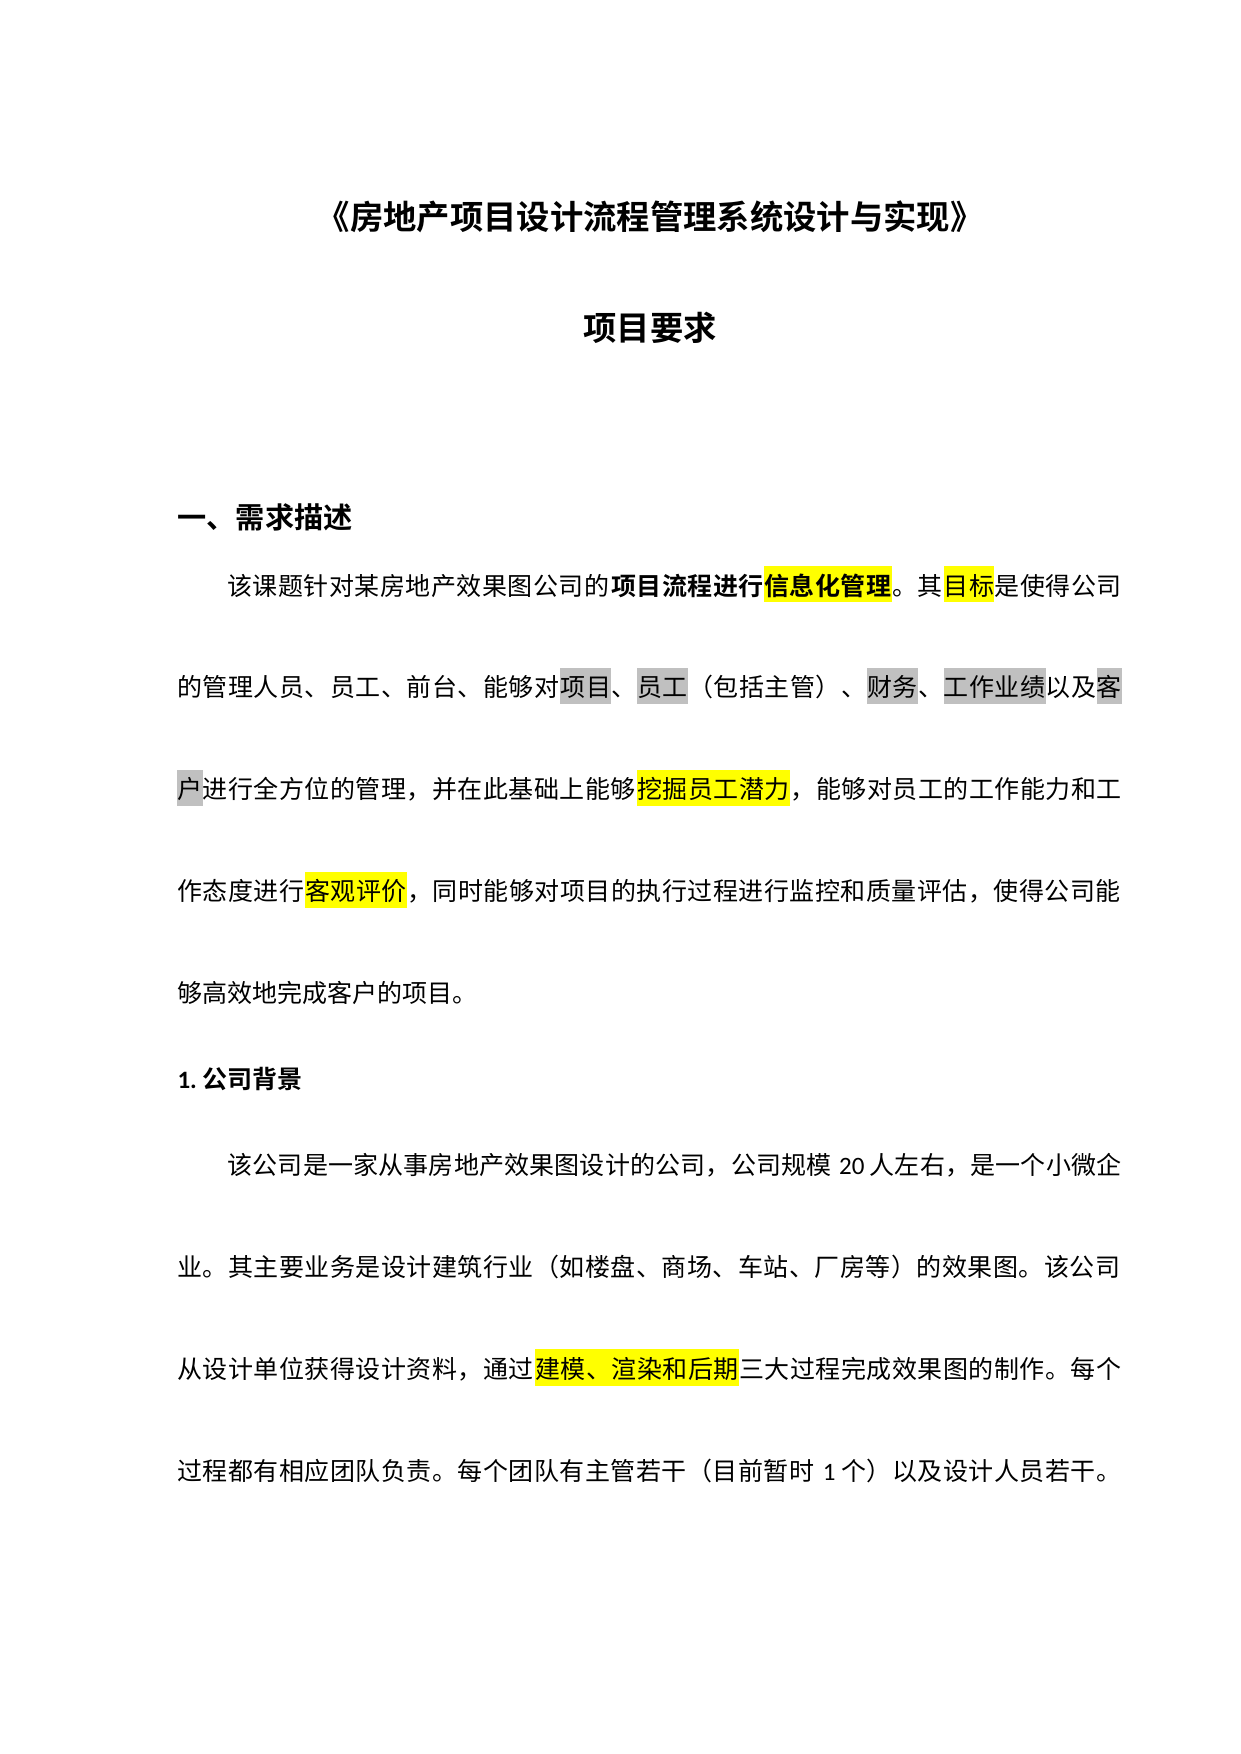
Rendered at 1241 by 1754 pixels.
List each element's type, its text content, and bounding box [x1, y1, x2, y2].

text 该课题针对某房地产效果图公司的项目流程进行信息化管理。其目标是使得公司的管理人员、员工、前台、能够对项目、员工（包括主管）、财务、工作业绩以及客户进行全方位的管理，并在此基础上能够挖掘员工潜力，能够对员工的工作能力和工作态度进行客观评价，同时能够对项目的执行过程进行监控和质量评估，使得公司能够高效地完成客户的项目。 [177, 550, 1122, 1026]
subtitle 项目要求 [177, 292, 1122, 360]
text 一、需求描述 [177, 482, 1122, 550]
list 公司背景 [177, 1044, 1122, 1112]
subtitle 《房地产项目设计流程管理系统设计与实现》 [177, 181, 1122, 249]
